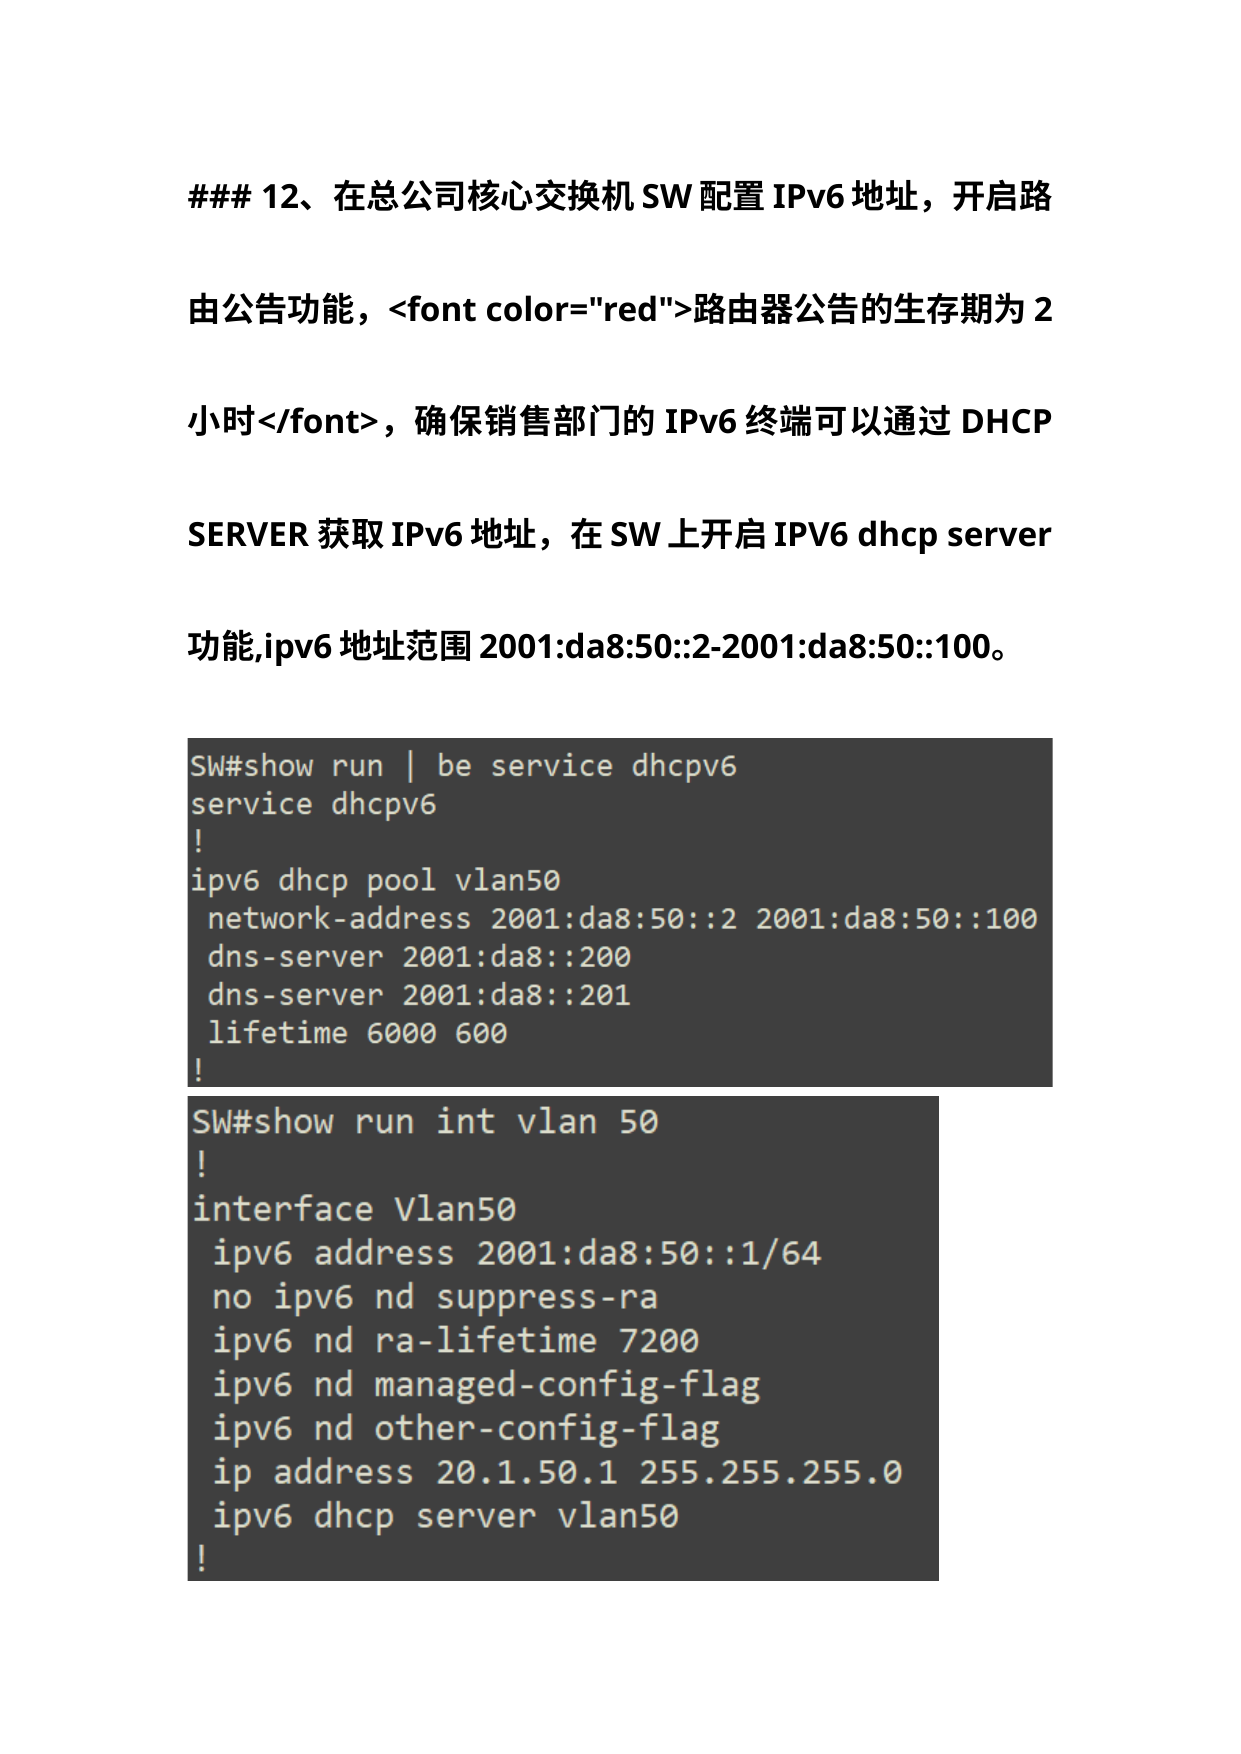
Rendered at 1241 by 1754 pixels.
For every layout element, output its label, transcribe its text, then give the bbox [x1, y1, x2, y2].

picture [187, 1096, 939, 1581]
subtitle ### 12、在总公司核心交换机SW配置IPv6地址，开启路由公告功能，<font color="red">路由器公告的生存期为2小时</font>，确保销售部门的IPv6终端可以通过DHCP SERVER 获取IPv6地址，在SW上开启IPV6 dhcp server功能,ipv6地址范围2001:da8:50::2-2001:da8:50::100。 [187, 162, 1053, 677]
picture [187, 738, 1053, 1087]
